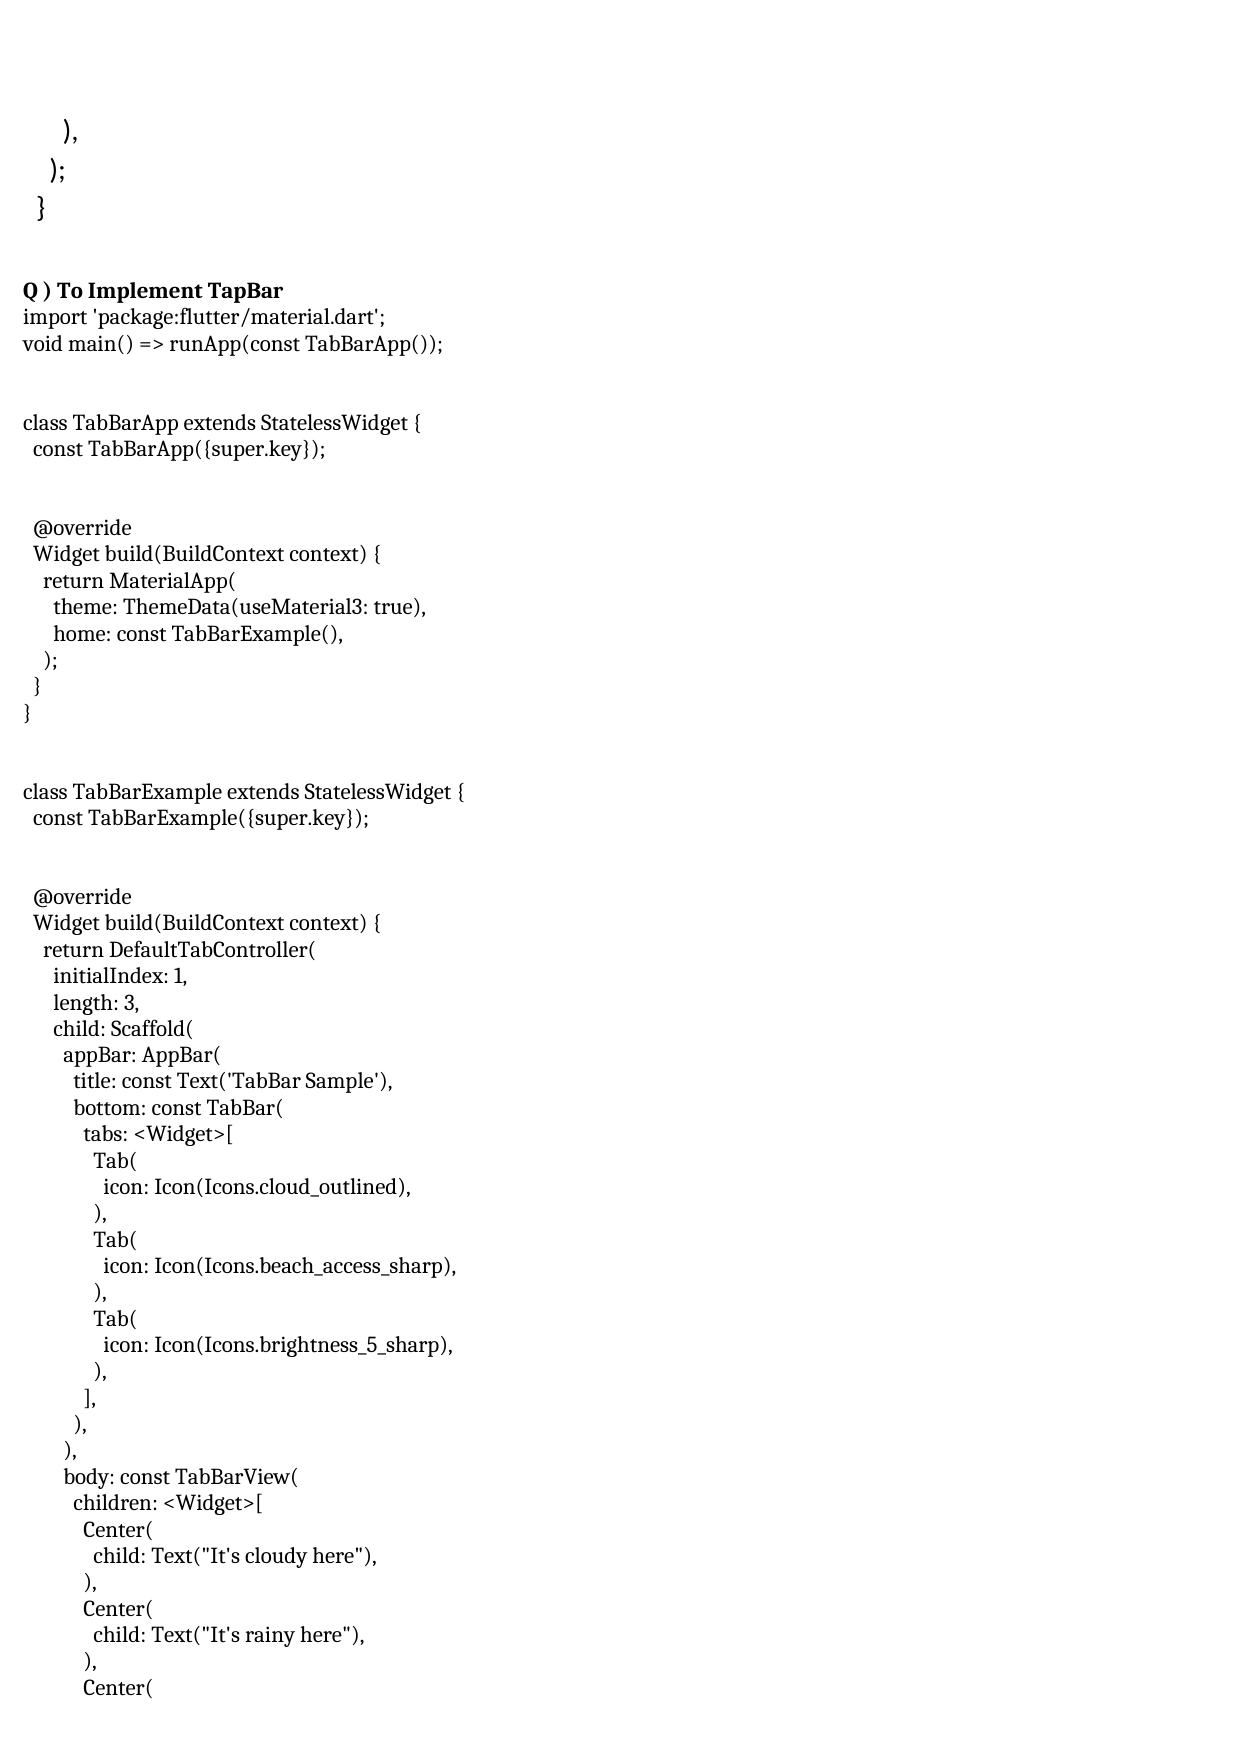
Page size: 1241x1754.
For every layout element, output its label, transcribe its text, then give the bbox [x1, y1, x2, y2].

text child: Text("It's rainy here"), [23, 1622, 1198, 1648]
text const TabBarExample({super.key}); [23, 805, 1198, 831]
text bottom: const TabBar( [23, 1095, 1198, 1121]
text children: <Widget>[ [23, 1490, 1198, 1516]
text return DefaultTabController( [23, 937, 1198, 963]
text Widget build(BuildContext context) { [23, 910, 1198, 937]
text ], [23, 1384, 1198, 1411]
title } [23, 189, 1151, 225]
text ), [23, 1648, 1198, 1674]
text @override [23, 884, 1198, 910]
text ), [23, 1200, 1198, 1226]
text icon: Icon(Icons.cloud_outlined), [23, 1174, 1198, 1200]
text appBar: AppBar( [23, 1042, 1198, 1068]
text theme: ThemeData(useMaterial3: true), [23, 594, 1198, 620]
text ), [23, 1569, 1198, 1595]
text ), [23, 1437, 1198, 1464]
text title: const Text('TabBar Sample'), [23, 1068, 1198, 1095]
text @override [23, 515, 1198, 541]
text home: const TabBarExample(), [23, 620, 1198, 647]
text ), [23, 1358, 1198, 1384]
text class TabBarExample extends StatelessWidget { [23, 778, 1198, 805]
text icon: Icon(Icons.beach_access_sharp), [23, 1253, 1198, 1279]
text return MaterialApp( [23, 568, 1198, 594]
text } [23, 699, 1198, 726]
text Center( [23, 1595, 1198, 1622]
text const TabBarApp({super.key}); [23, 436, 1198, 462]
text Q ) To Implement TapBar [23, 278, 1198, 304]
title ), [23, 112, 1151, 148]
text void main() => runApp(const TabBarApp()); [23, 330, 1198, 357]
text class TabBarApp extends StatelessWidget { [23, 409, 1198, 436]
text tabs: <Widget>[ [23, 1121, 1198, 1147]
text length: 3, [23, 989, 1198, 1016]
text icon: Icon(Icons.brightness_5_sharp), [23, 1332, 1198, 1358]
text child: Text("It's cloudy here"), [23, 1543, 1198, 1569]
text Tab( [23, 1226, 1198, 1253]
text ), [23, 1279, 1198, 1306]
text initialIndex: 1, [23, 963, 1198, 989]
text ); [23, 647, 1198, 673]
text Tab( [23, 1147, 1198, 1174]
text Center( [23, 1674, 1198, 1701]
text } [23, 673, 1198, 699]
title ); [23, 151, 1151, 187]
text Widget build(BuildContext context) { [23, 541, 1198, 568]
text child: Scaffold( [23, 1016, 1198, 1042]
text Tab( [23, 1306, 1198, 1332]
text body: const TabBarView( [23, 1464, 1198, 1490]
text ), [23, 1411, 1198, 1437]
text Center( [23, 1516, 1198, 1543]
text import 'package:flutter/material.dart'; [23, 304, 1198, 330]
